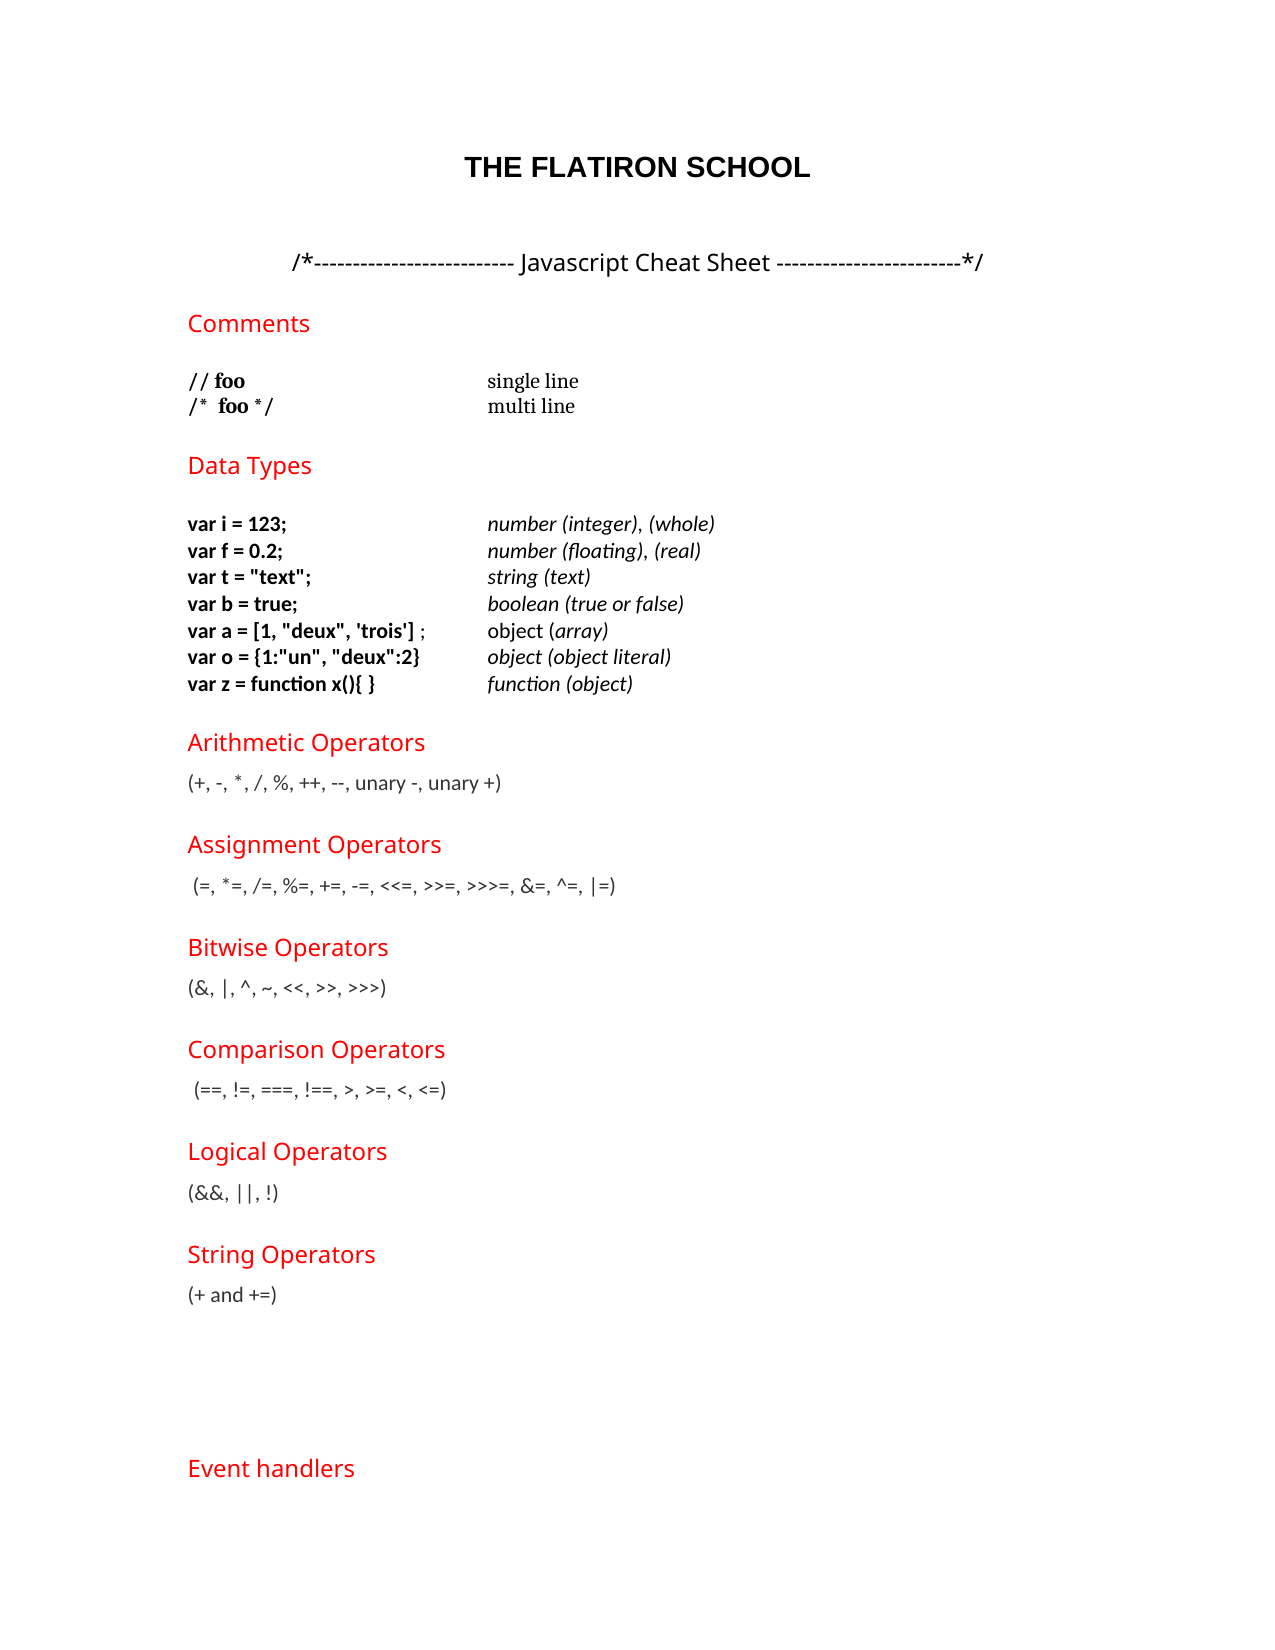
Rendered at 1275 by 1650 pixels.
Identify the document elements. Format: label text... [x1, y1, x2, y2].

text (=, *=, /=, %=, +=, -=, <<=, >>=, >>>=, &=, ^=, |=) [187, 861, 1087, 898]
text /*-------------------------- Javascript Cheat Sheet ------------------------*/ [187, 245, 1087, 278]
text (&, |, ^, ~, <<, >>, >>>) [187, 963, 1087, 1001]
text Event handlers [187, 1451, 1087, 1484]
text (+, -, *, /, %, ++, --, unary -, unary +) [187, 759, 1087, 796]
text // foo single line /* foo */ multi line [187, 369, 1087, 419]
text String Operators [187, 1237, 1087, 1270]
text (==, !=, ===, !==, >, >=, <, <=) [187, 1066, 1087, 1103]
text (&&, ||, !) [187, 1168, 1087, 1205]
text Comments [187, 307, 1087, 340]
text Logical Operators [187, 1135, 1087, 1168]
text Comparison Operators [187, 1033, 1087, 1066]
text var i = 123; number (integer), (whole) var f = 0.2; number (floating), (real) var t = "text"; string (text) var b = true; boolean (true or false) var a = [1, "deux", 'trois'] ; object (array) var o = {1:"un", "deux":2} object (object literal) var z = function x(){ } function (object) [187, 510, 1087, 697]
text Data Types [187, 448, 1087, 481]
text Assignment Operators [187, 828, 1087, 861]
text THE FLATIRON SCHOOL [187, 150, 1087, 183]
text Arithmetic Operators [187, 726, 1087, 759]
text Bitwise Operators [187, 931, 1087, 963]
text (+ and +=) [187, 1270, 1087, 1308]
